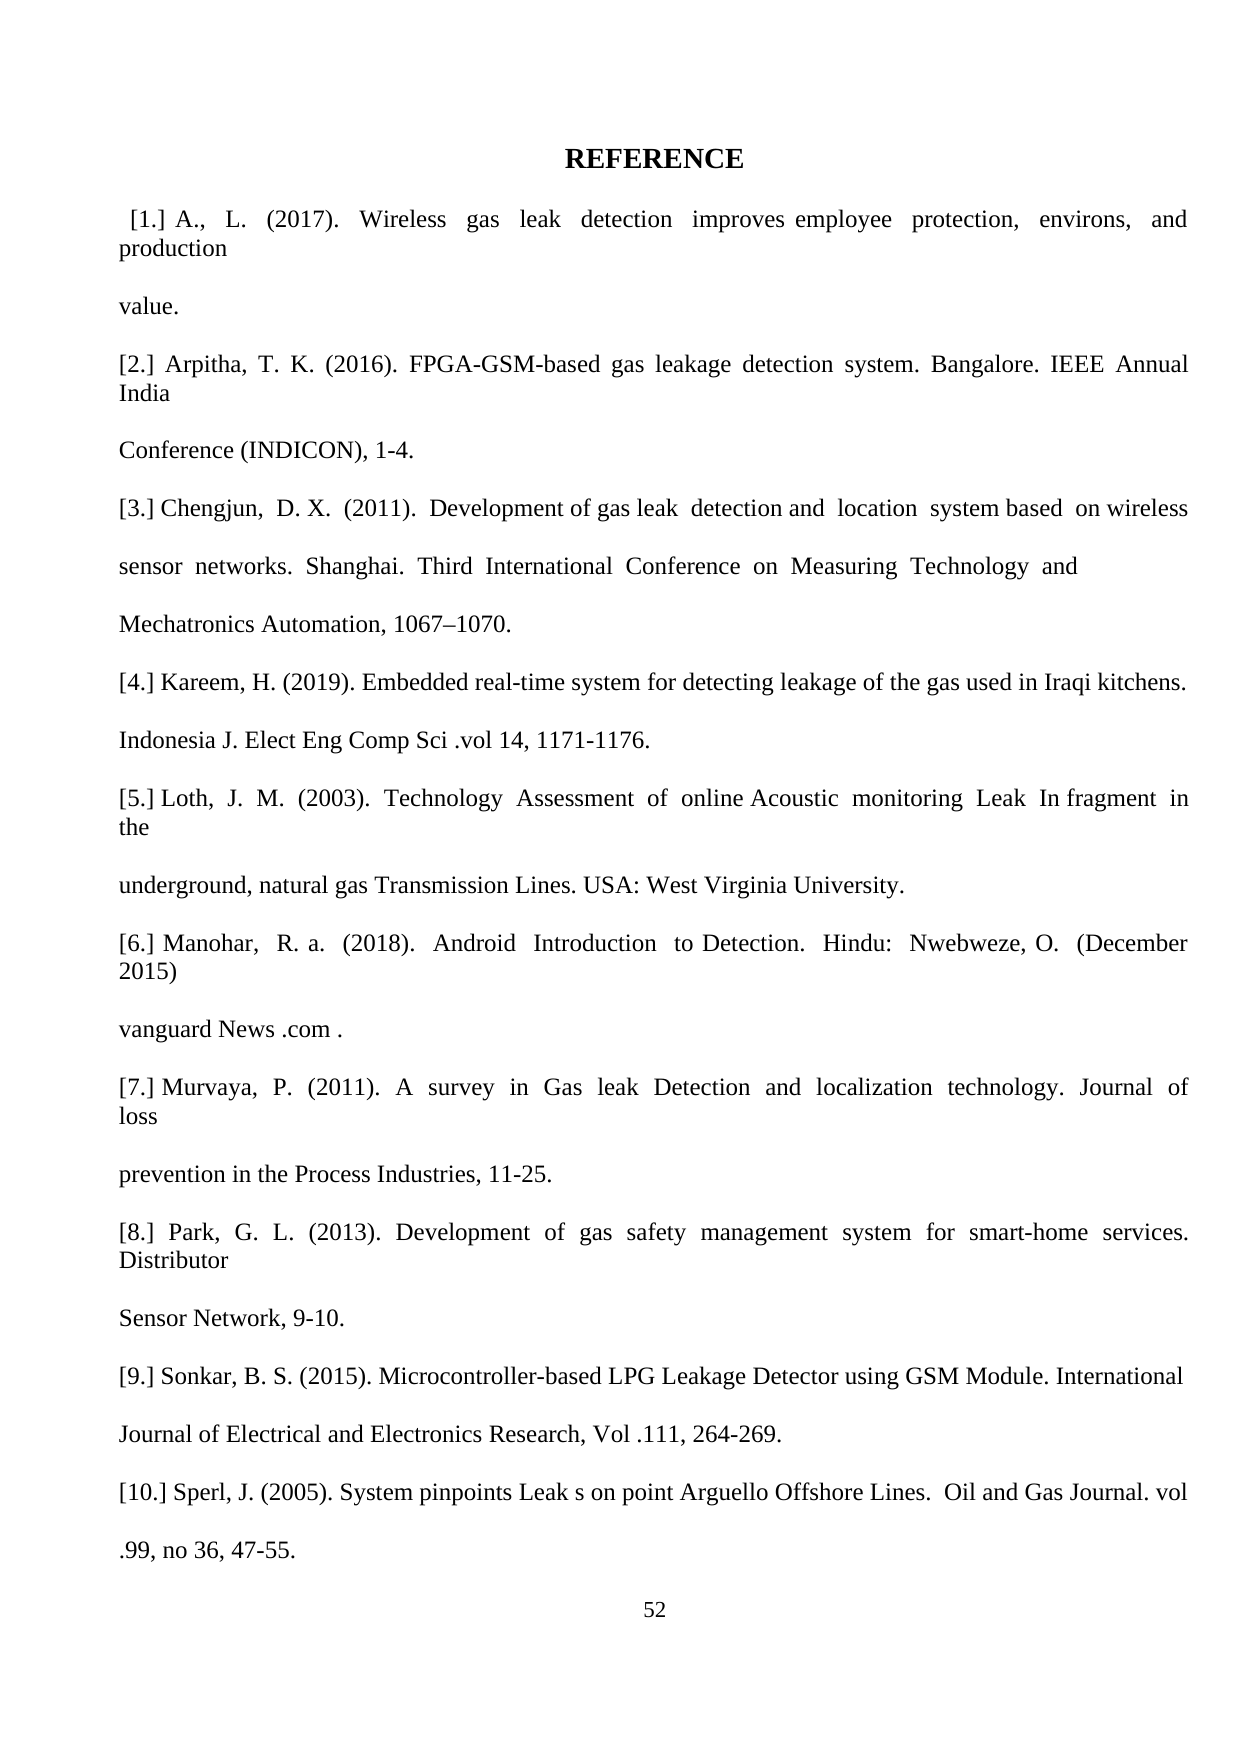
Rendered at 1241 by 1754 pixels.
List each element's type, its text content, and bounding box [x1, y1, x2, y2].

text [3.] Chengjun, D. X. (2011). Development of gas leak detection and location system based on wireless [119, 493, 1190, 522]
text Journal of Electrical and Electronics Research, Vol .111, 264-269. [119, 1419, 1190, 1448]
text value. [119, 291, 1190, 320]
text .99, no 36, 47-55. [119, 1535, 1190, 1564]
text REFERENCE [119, 142, 1190, 175]
text sensor networks. Shanghai. Third International Conference on Measuring Technology and [119, 551, 1190, 580]
text prevention in the Process Industries, 11-25. [119, 1159, 1190, 1188]
text [1.] A., L. (2017). Wireless gas leak detection improves employee protection, environs, and production [119, 204, 1190, 262]
text Sensor Network, 9-10. [119, 1303, 1190, 1332]
text [5.] Loth, J. M. (2003). Technology Assessment of online Acoustic monitoring Leak In fragment in the [119, 783, 1190, 841]
text [8.] Park, G. L. (2013). Development of gas safety management system for smart‐home services. Distributor [119, 1217, 1190, 1274]
text [9.] Sonkar, B. S. (2015). Microcontroller-based LPG Leakage Detector using GSM Module. International [119, 1361, 1190, 1390]
text Mechatronics Automation, 1067–1070. [119, 609, 1190, 638]
text Conference (INDICON), 1-4. [119, 436, 1190, 464]
text [10.] Sperl, J. (2005). System pinpoints Leak s on point Arguello Offshore Lines. Oil and Gas Journal. vol [119, 1477, 1190, 1506]
text vanguard News .com . [119, 1014, 1190, 1043]
text [4.] Kareem, H. (2019). Embedded real‐time system for detecting leakage of the gas used in Iraqi kitchens. [119, 667, 1190, 696]
text [2.] Arpitha, T. K. (2016). FPGA-GSM-based gas leakage detection system. Bangalore. IEEE Annual India [119, 349, 1190, 406]
text [6.] Manohar, R. a. (2018). Android Introduction to Detection. Hindu: Nwebweze, O. (December 2015) [119, 928, 1190, 985]
text underground, natural gas Transmission Lines. USA: West Virginia University. [119, 870, 1190, 898]
text Indonesia J. Elect Eng Comp Sci .vol 14, 1171-1176. [119, 725, 1190, 754]
text [7.] Murvaya, P. (2011). A survey in Gas leak Detection and localization technology. Journal of loss [119, 1072, 1190, 1130]
